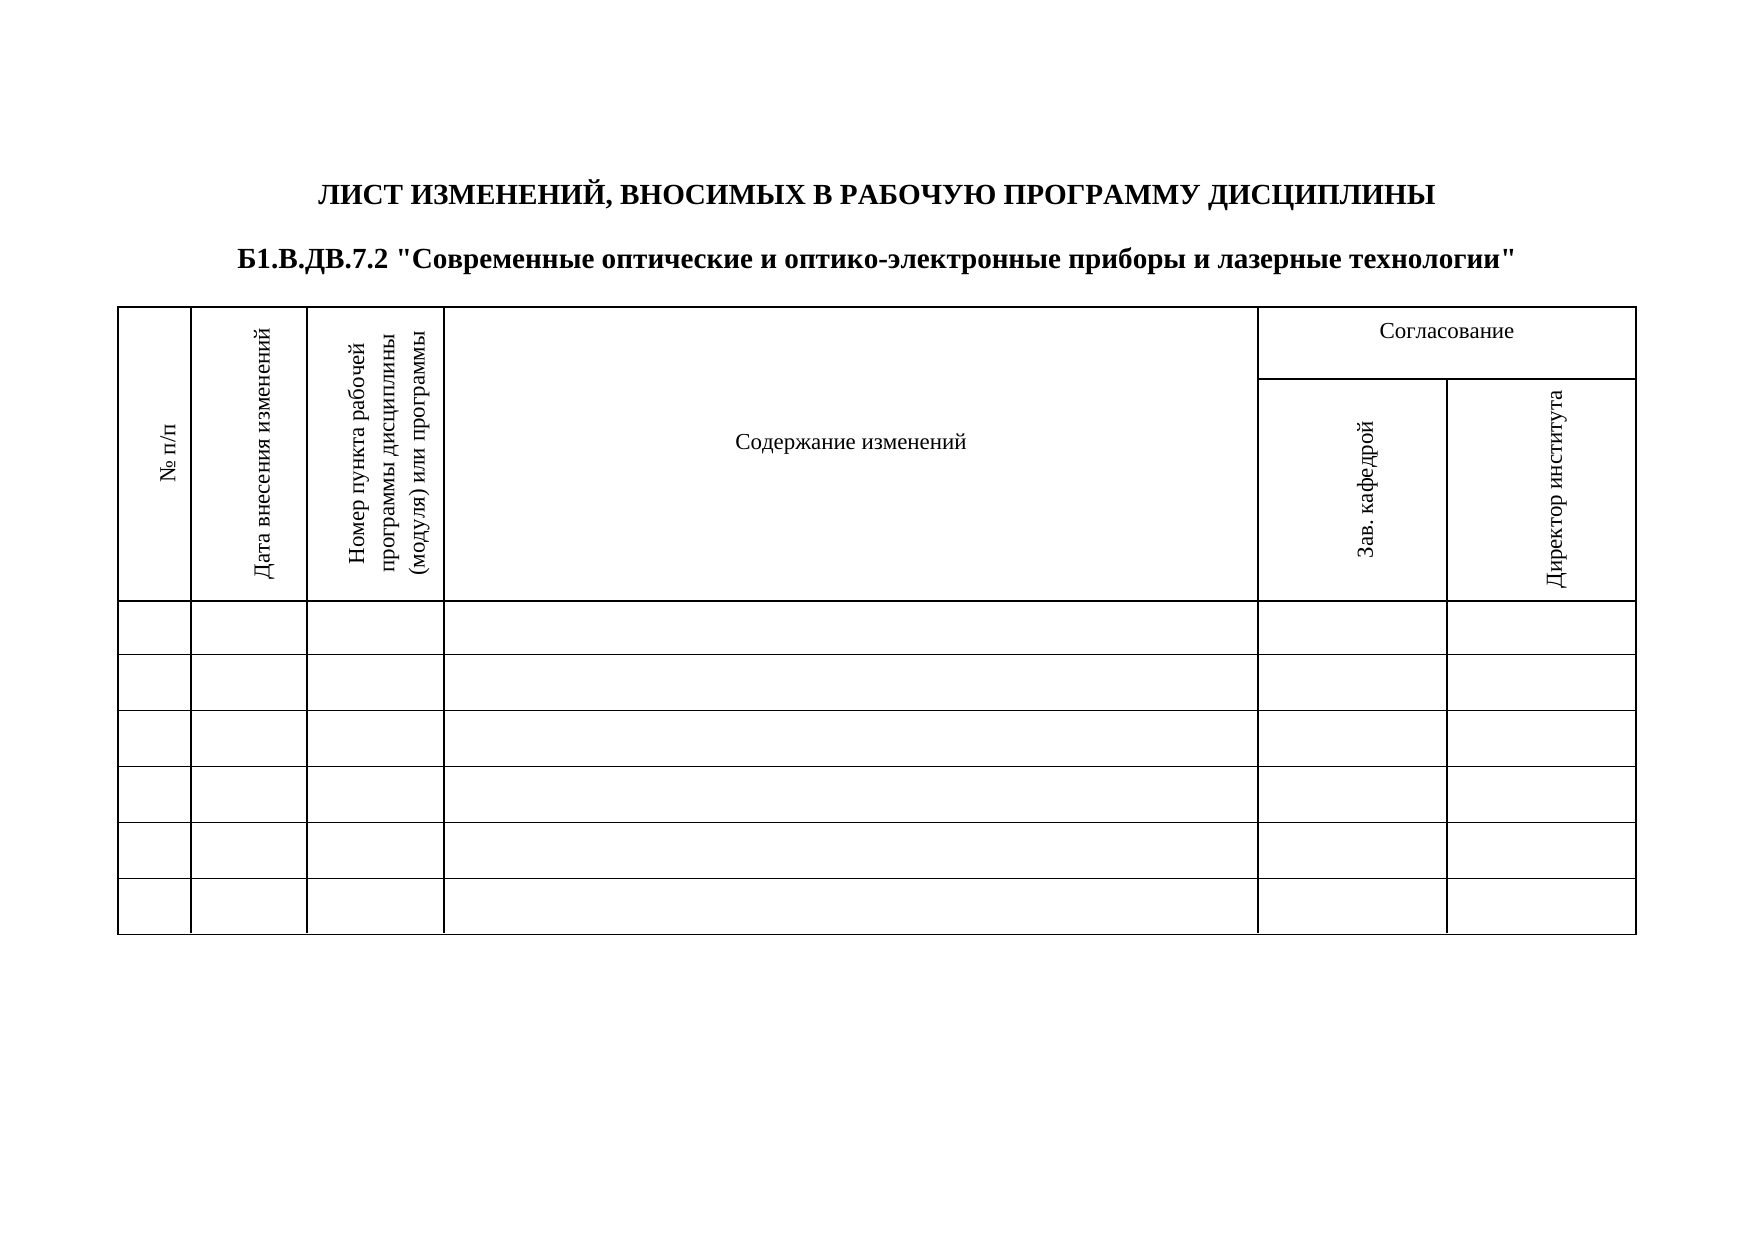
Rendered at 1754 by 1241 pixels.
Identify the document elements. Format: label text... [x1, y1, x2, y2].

table_header Дата внесения изменений [192, 308, 306, 600]
table_cell Директор института [1448, 380, 1635, 600]
table_cell [308, 823, 443, 877]
table_cell [308, 711, 443, 766]
table_header Согласование [1259, 308, 1635, 378]
table_cell [192, 655, 306, 710]
table_cell [119, 602, 190, 654]
table_header № п/п [119, 308, 190, 600]
table_cell [119, 655, 190, 710]
table_cell [1448, 602, 1635, 654]
table_header Содержание изменений [445, 308, 1257, 600]
table_cell [1448, 655, 1635, 710]
table_cell [1448, 711, 1635, 766]
table_cell [308, 602, 443, 654]
table_cell [1259, 823, 1446, 877]
text Б1.В.ДВ.7.2 "Современные оптические и оптико-электронные приборы и лазерные технологии" [118, 242, 1636, 275]
table_cell [192, 823, 306, 877]
table_cell [445, 711, 1257, 766]
text ЛИСТ ИЗМЕНЕНИЙ, ВНОСИМЫХ В РАБОЧУЮ ПРОГРАММУ ДИСЦИПЛИНЫ [118, 177, 1636, 211]
table_cell [308, 767, 443, 822]
table_cell [1259, 602, 1446, 654]
table_cell [445, 767, 1257, 822]
table_cell [445, 823, 1257, 877]
table_cell [1448, 767, 1635, 822]
table_cell [308, 655, 443, 710]
table_cell Зав. кафедрой [1259, 380, 1446, 600]
table_cell [192, 602, 306, 654]
table_cell [1448, 823, 1635, 877]
table_cell [192, 879, 306, 933]
table_cell [445, 655, 1257, 710]
table_cell [1259, 655, 1446, 710]
table_cell [119, 711, 190, 766]
table_cell [1448, 879, 1635, 933]
table_cell [119, 767, 190, 822]
table_cell [119, 879, 190, 933]
table_cell [1259, 711, 1446, 766]
table_header Номер пункта рабочей программы дисциплины (модуля) или программы практики [308, 308, 443, 600]
table_cell [192, 711, 306, 766]
table_cell [445, 602, 1257, 654]
table_cell [119, 823, 190, 877]
table_cell [445, 879, 1257, 933]
table_cell [1259, 879, 1446, 933]
table_cell [1259, 767, 1446, 822]
table_cell [308, 879, 443, 933]
table_cell [192, 767, 306, 822]
